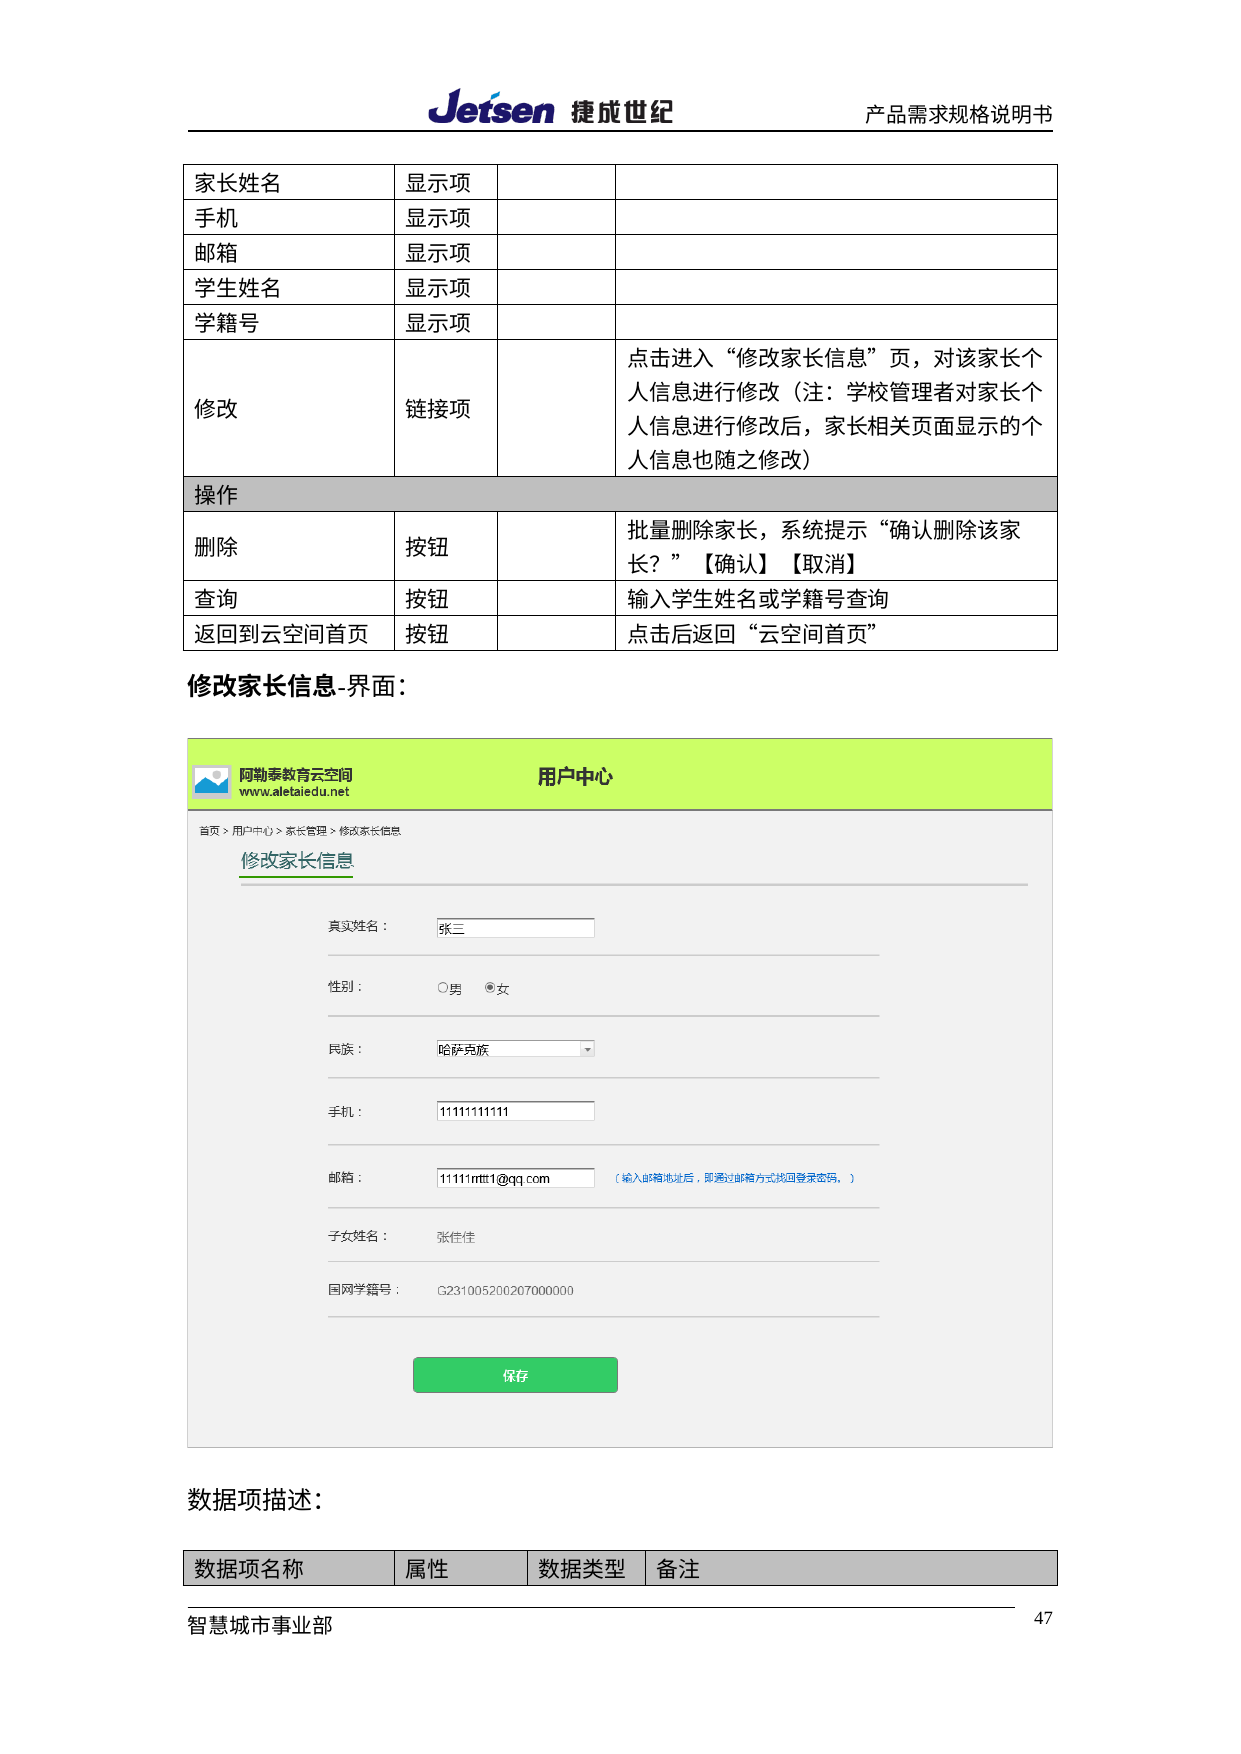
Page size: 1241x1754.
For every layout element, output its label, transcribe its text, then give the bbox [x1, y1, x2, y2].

table_cell 显示项 [395, 305, 497, 339]
table_cell 显示项 [395, 270, 497, 304]
table_cell 按钮 [395, 616, 497, 650]
table_cell [498, 340, 615, 476]
table_cell 学籍号 [184, 305, 394, 339]
table_cell [498, 200, 615, 234]
text 数据项描述： [187, 1464, 1053, 1532]
table_cell [616, 270, 1057, 304]
table_cell [498, 616, 615, 650]
picture [187, 738, 1053, 1448]
table_cell 删除 [184, 512, 394, 580]
table_cell [616, 235, 1057, 269]
table_cell 查询 [184, 581, 394, 615]
table_cell 链接项 [395, 340, 497, 476]
table_cell 学生姓名 [184, 270, 394, 304]
table_header 备注 [646, 1551, 1057, 1585]
table_header 属性 [395, 1551, 527, 1585]
table_cell [498, 512, 615, 580]
table_cell 操作 [184, 477, 1057, 511]
table_cell 返回到云空间首页 [184, 616, 394, 650]
table_cell [498, 165, 615, 199]
table_cell 点击进入“修改家长信息”页，对该家长个人信息进行修改（注：学校管理者对家长个人信息进行修改后，家长相关页面显示的个人信息也随之修改） [616, 340, 1057, 476]
table_cell 显示项 [395, 200, 497, 234]
table_cell 批量删除家长，系统提示“确认删除该家长？”【确认】【取消】 [616, 512, 1057, 580]
table_cell 按钮 [395, 512, 497, 580]
table_header 数据项名称 [184, 1551, 394, 1585]
table_cell 按钮 [395, 581, 497, 615]
table_cell [498, 270, 615, 304]
table_cell 点击后返回“云空间首页” [616, 616, 1057, 650]
table_cell 输入学生姓名或学籍号查询 [616, 581, 1057, 615]
picture [428, 88, 673, 123]
table_cell [616, 165, 1057, 199]
table_cell 家长姓名 [184, 165, 394, 199]
table_cell 显示项 [395, 165, 497, 199]
table_cell 邮箱 [184, 235, 394, 269]
table_cell [498, 581, 615, 615]
table_header 数据类型 [528, 1551, 645, 1585]
text 修改家长信息-界面： [187, 651, 1053, 719]
table_cell [616, 200, 1057, 234]
table_cell 修改 [184, 340, 394, 476]
table_cell [616, 305, 1057, 339]
table_cell [498, 235, 615, 269]
table_cell 手机 [184, 200, 394, 234]
table_cell 显示项 [395, 235, 497, 269]
table_cell [498, 305, 615, 339]
